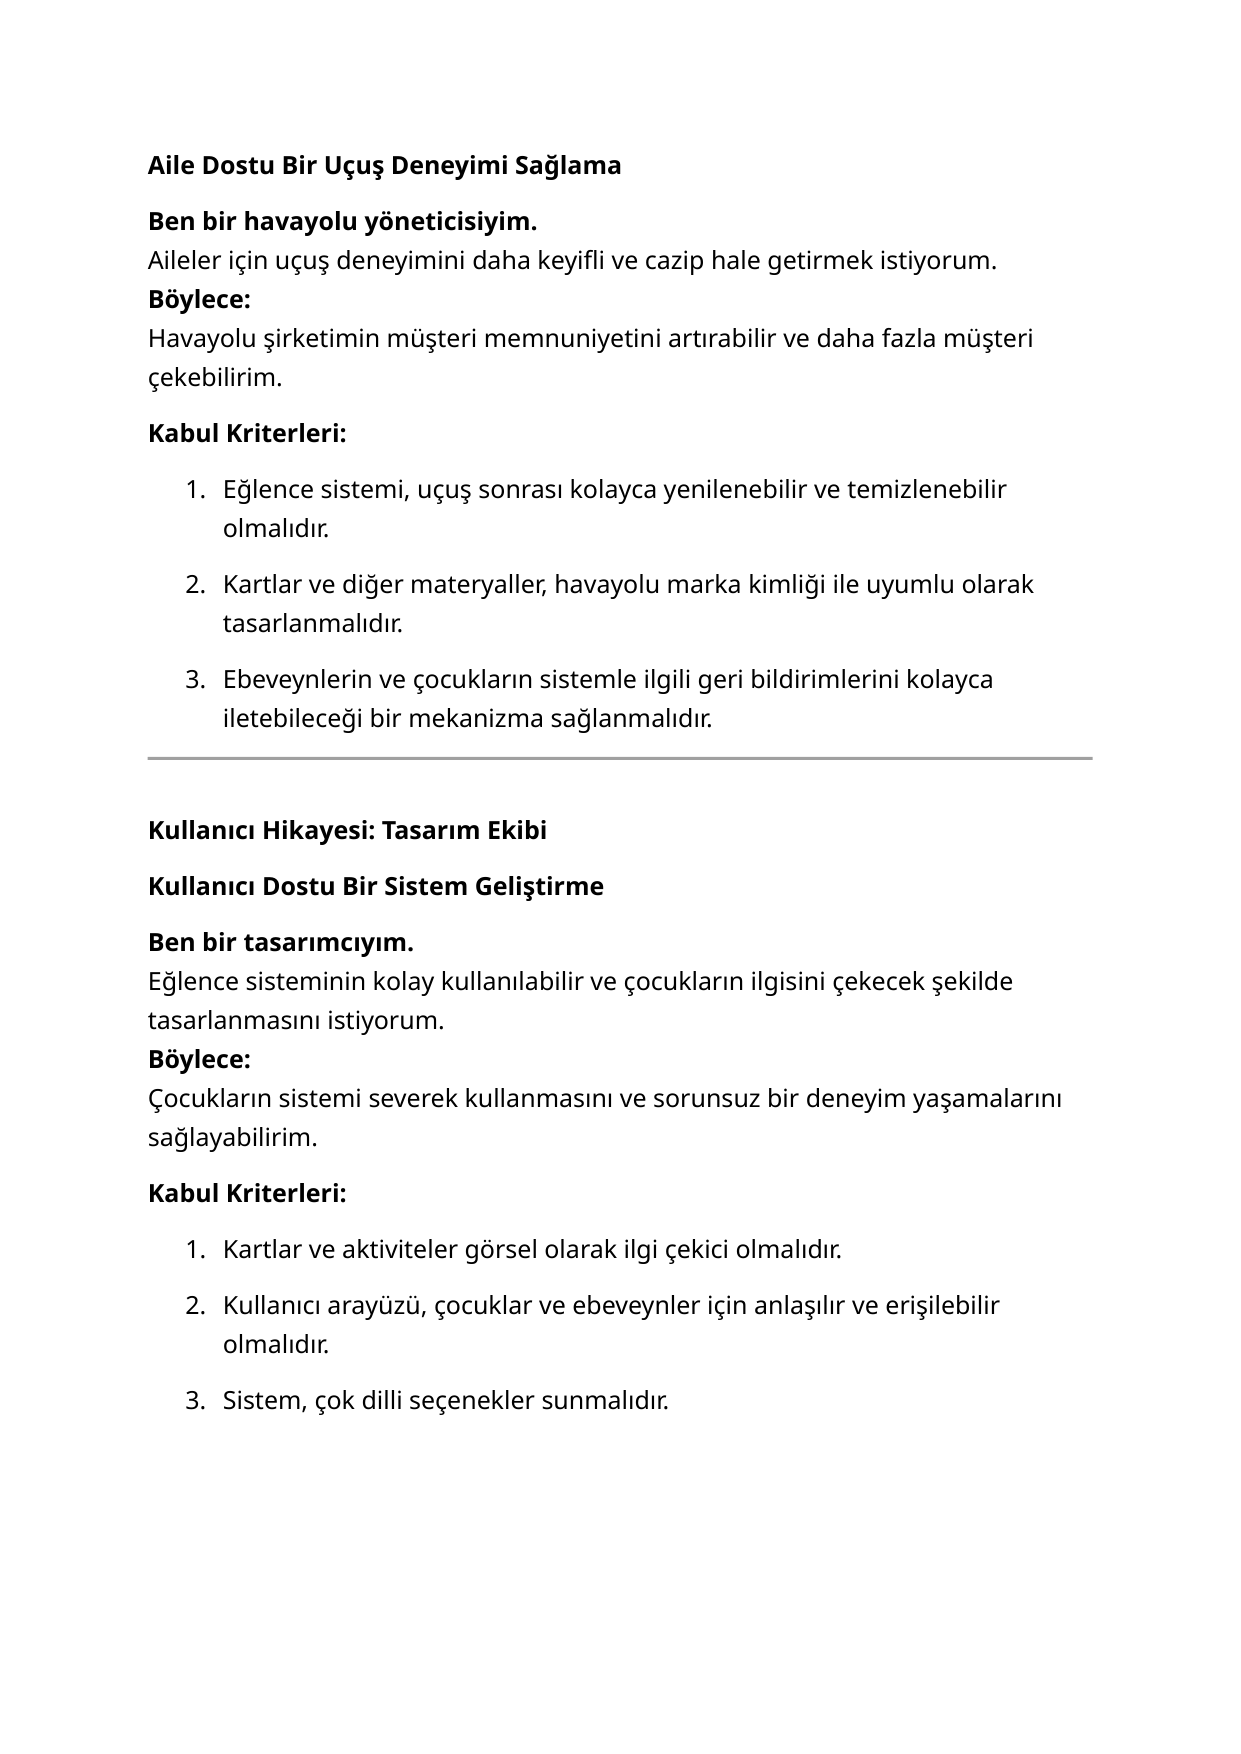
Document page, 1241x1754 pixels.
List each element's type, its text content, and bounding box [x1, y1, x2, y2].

list Ebeveynlerin ve çocukların sistemle ilgili geri bildirimlerini kolayca iletebileceği bir mekanizma sağlanmalıdır. [185, 662, 1093, 735]
text Kabul Kriterleri: [148, 416, 1093, 450]
list Eğlence sistemi, uçuş sonrası kolayca yenilenebilir ve temizlenebilir olmalıdır. [185, 472, 1093, 545]
list Kullanıcı arayüzü, çocuklar ve ebeveynler için anlaşılır ve erişilebilir olmalıdır. [185, 1288, 1093, 1361]
text Kullanıcı Dostu Bir Sistem Geliştirme [148, 868, 1093, 902]
list Kartlar ve aktiviteler görsel olarak ilgi çekici olmalıdır. [185, 1232, 1093, 1266]
list Kartlar ve diğer materyaller, havayolu marka kimliği ile uyumlu olarak tasarlanmalıdır. [185, 567, 1093, 640]
text Aile Dostu Bir Uçuş Deneyimi Sağlama [148, 148, 1093, 182]
list Sistem, çok dilli seçenekler sunmalıdır. [185, 1383, 1093, 1417]
text Kabul Kriterleri: [148, 1176, 1093, 1210]
text Kullanıcı Hikayesi: Tasarım Ekibi [148, 813, 1093, 847]
text Ben bir havayolu yöneticisiyim. Aileler için uçuş deneyimini daha keyifli ve cazip hale getirmek istiyorum. Böylece: Havayolu şirketimin müşteri memnuniyetini artırabilir ve daha fazla müşteri çekebilirim. [148, 203, 1093, 394]
text Ben bir tasarımcıyım. Eğlence sisteminin kolay kullanılabilir ve çocukların ilgisini çekecek şekilde tasarlanmasını istiyorum. Böylece: Çocukların sistemi severek kullanmasını ve sorunsuz bir deneyim yaşamalarını sağlayabilirim. [148, 924, 1093, 1154]
